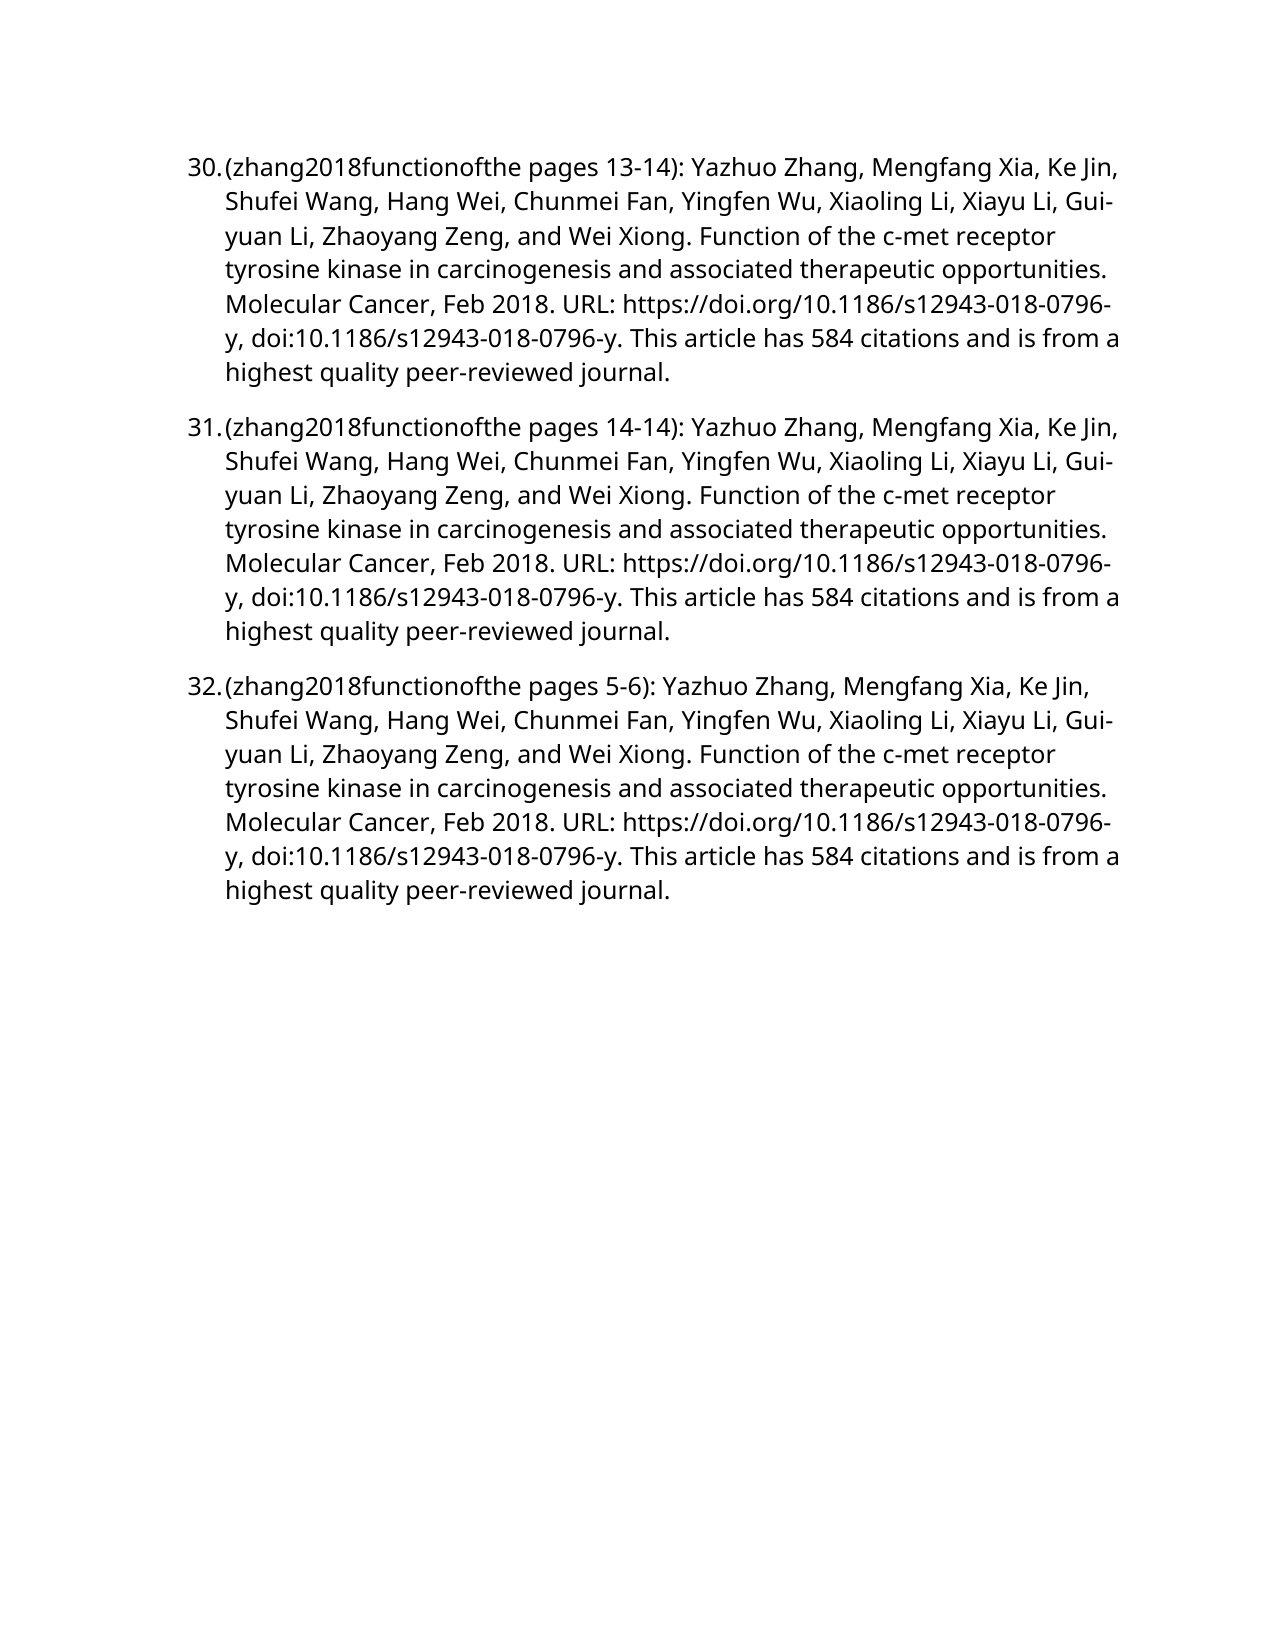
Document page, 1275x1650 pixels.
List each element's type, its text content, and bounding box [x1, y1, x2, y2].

list (zhang2018functionofthe pages 13-14): Yazhuo Zhang, Mengfang Xia, Ke Jin, Shufei Wang, Hang Wei, Chunmei Fan, Yingfen Wu, Xiaoling Li, Xiayu Li, Gui-yuan Li, Zhaoyang Zeng, and Wei Xiong. Function of the c-met receptor tyrosine kinase in carcinogenesis and associated therapeutic opportunities. Molecular Cancer, Feb 2018. URL: https://doi.org/10.1186/s12943-018-0796-y, doi:10.1186/s12943-018-0796-y. This article has 584 citations and is from a highest quality peer-reviewed journal. [187, 150, 1125, 388]
list (zhang2018functionofthe pages 14-14): Yazhuo Zhang, Mengfang Xia, Ke Jin, Shufei Wang, Hang Wei, Chunmei Fan, Yingfen Wu, Xiaoling Li, Xiayu Li, Gui-yuan Li, Zhaoyang Zeng, and Wei Xiong. Function of the c-met receptor tyrosine kinase in carcinogenesis and associated therapeutic opportunities. Molecular Cancer, Feb 2018. URL: https://doi.org/10.1186/s12943-018-0796-y, doi:10.1186/s12943-018-0796-y. This article has 584 citations and is from a highest quality peer-reviewed journal. [187, 409, 1125, 648]
list (zhang2018functionofthe pages 5-6): Yazhuo Zhang, Mengfang Xia, Ke Jin, Shufei Wang, Hang Wei, Chunmei Fan, Yingfen Wu, Xiaoling Li, Xiayu Li, Gui-yuan Li, Zhaoyang Zeng, and Wei Xiong. Function of the c-met receptor tyrosine kinase in carcinogenesis and associated therapeutic opportunities. Molecular Cancer, Feb 2018. URL: https://doi.org/10.1186/s12943-018-0796-y, doi:10.1186/s12943-018-0796-y. This article has 584 citations and is from a highest quality peer-reviewed journal. [187, 668, 1125, 907]
